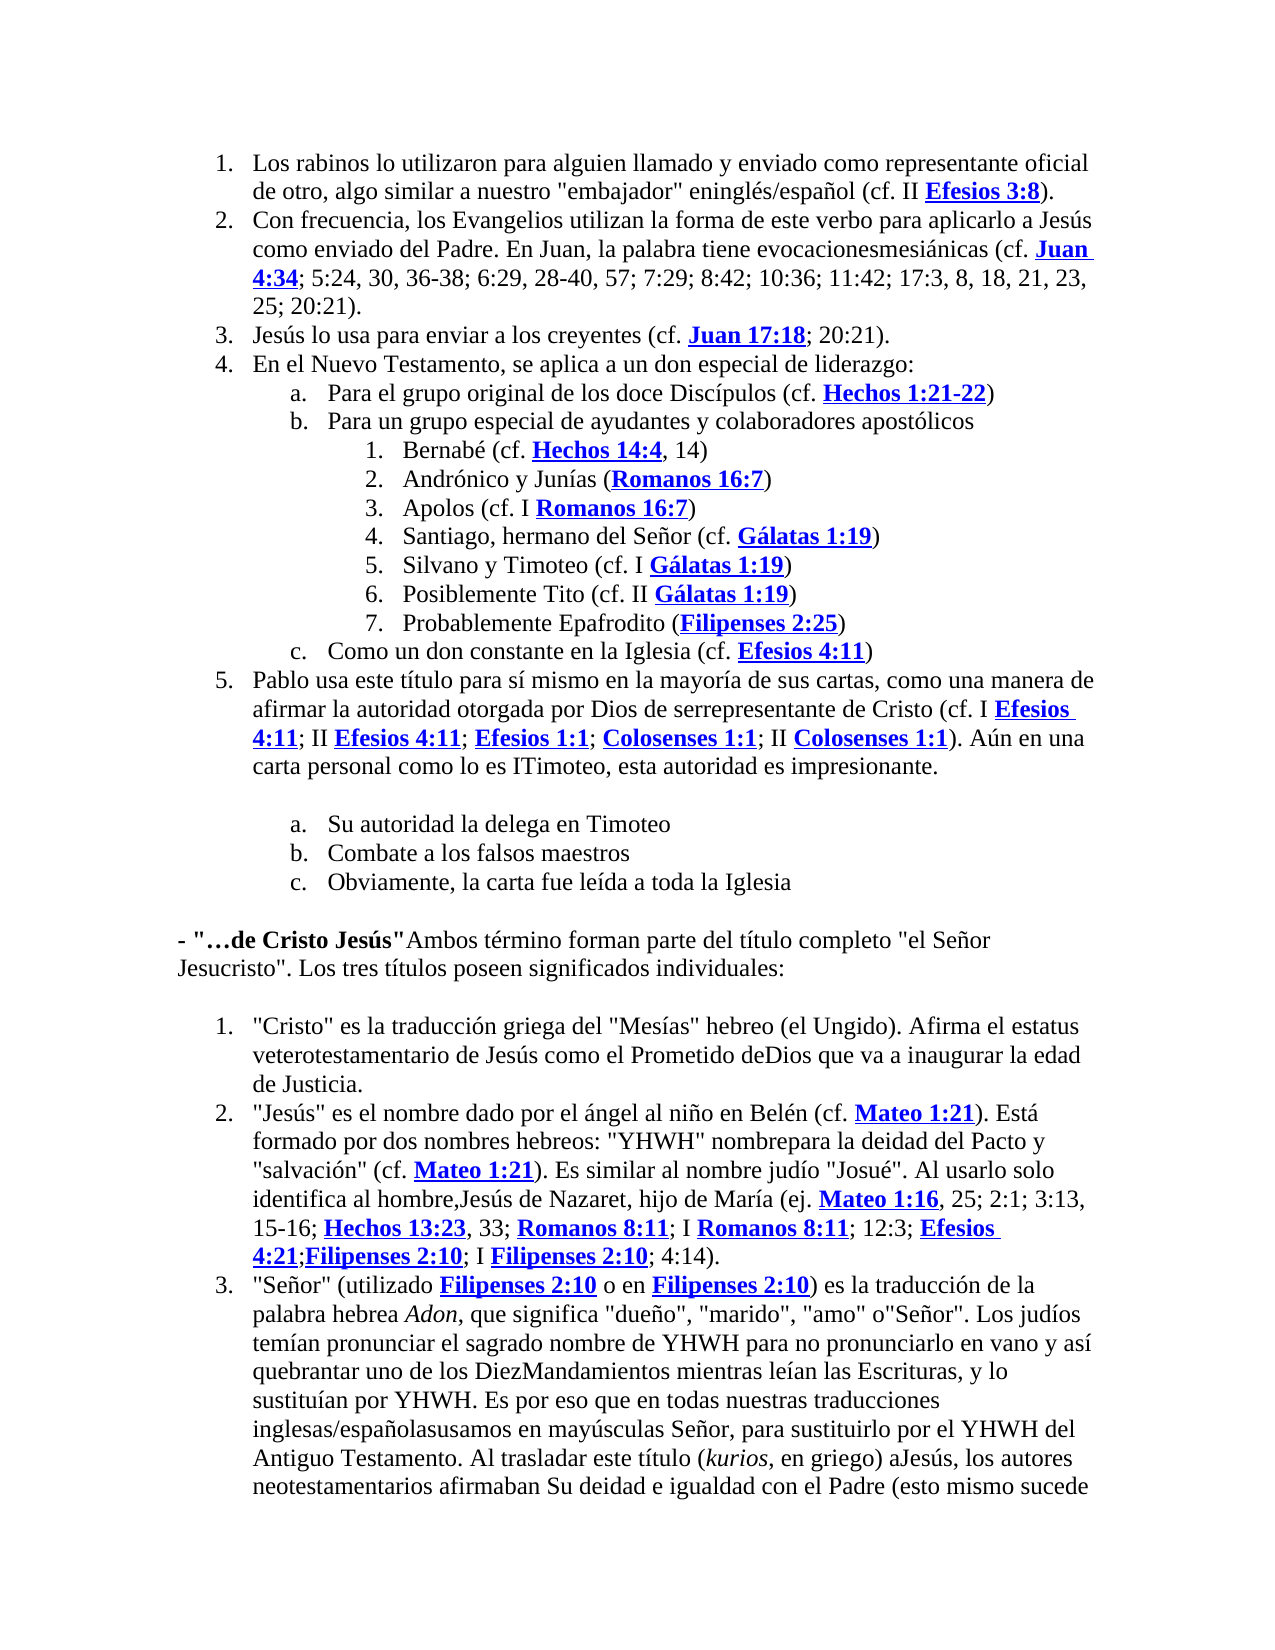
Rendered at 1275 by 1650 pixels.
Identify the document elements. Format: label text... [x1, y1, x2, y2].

list Andrónico y Junías (Romanos 16:7) [365, 464, 1098, 493]
list Silvano y Timoteo (cf. I Gálatas 1:19) [365, 550, 1098, 579]
list Con frecuencia, los Evangelios utilizan la forma de este verbo para aplicarlo a Jesús como enviado del Padre. En Juan, la palabra tiene evocacionesmesiánicas (cf. Juan 4:34; 5:24, 30, 36-38; 6:29, 28-40, 57; 7:29; 8:42; 10:36; 11:42; 17:3, 8, 18, 21, 23, 25; 20:21). [215, 205, 1098, 320]
list Obviamente, la carta fue leída a toda la Iglesia [290, 867, 1098, 896]
list Para el grupo original de los doce Discípulos (cf. Hechos 1:21-22) [290, 378, 1098, 406]
text - "…de Cristo Jesús"Ambos término forman parte del título completo "el Señor Jesucristo". Los tres títulos poseen significados individuales: [177, 925, 1098, 982]
list En el Nuevo Testamento, se aplica a un don especial de liderazgo: [215, 349, 1098, 378]
list Bernabé (cf. Hechos 14:4, 14) [365, 435, 1098, 464]
list Posiblemente Tito (cf. II Gálatas 1:19) [365, 579, 1098, 608]
list "Cristo" es la traducción griega del "Mesías" hebreo (el Ungido). Afirma el estatus veterotestamentario de Jesús como el Prometido deDios que va a inaugurar la edad de Justicia. [215, 1011, 1098, 1098]
list Como un don constante en la Iglesia (cf. Efesios 4:11) [290, 636, 1098, 665]
list Los rabinos lo utilizaron para alguien llamado y enviado como representante oficial de otro, algo similar a nuestro "embajador" eninglés/español (cf. II Efesios 3:8). [215, 148, 1098, 205]
list Probablemente Epafrodito (Filipenses 2:25) [365, 608, 1098, 636]
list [215, 1270, 1098, 1500]
list Apolos (cf. I Romanos 16:7) [365, 493, 1098, 521]
list "Jesús" es el nombre dado por el ángel al niño en Belén (cf. Mateo 1:21). Está formado por dos nombres hebreos: "YHWH" nombrepara la deidad del Pacto y "salvación" (cf. Mateo 1:21). Es similar al nombre judío "Josué". Al usarlo solo identifica al hombre,Jesús de Nazaret, hijo de María (ej. Mateo 1:16, 25; 2:1; 3:13, 15-16; Hechos 13:23, 33; Romanos 8:11; I Romanos 8:11; 12:3; Efesios 4:21;Filipenses 2:10; I Filipenses 2:10; 4:14). [215, 1098, 1098, 1270]
list Pablo usa este título para sí mismo en la mayoría de sus cartas, como una manera de afirmar la autoridad otorgada por Dios de serrepresentante de Cristo (cf. I Efesios 4:11; II Efesios 4:11; Efesios 1:1; Colosenses 1:1; II Colosenses 1:1). Aún en una carta personal como lo es ITimoteo, esta autoridad es impresionante. [215, 665, 1098, 780]
list Santiago, hermano del Señor (cf. Gálatas 1:19) [365, 521, 1098, 550]
list Su autoridad la delega en Timoteo [290, 809, 1098, 838]
list Jesús lo usa para enviar a los creyentes (cf. Juan 17:18; 20:21). [215, 320, 1098, 349]
list Combate a los falsos maestros [290, 838, 1098, 867]
list Para un grupo especial de ayudantes y colaboradores apostólicos [290, 406, 1098, 435]
